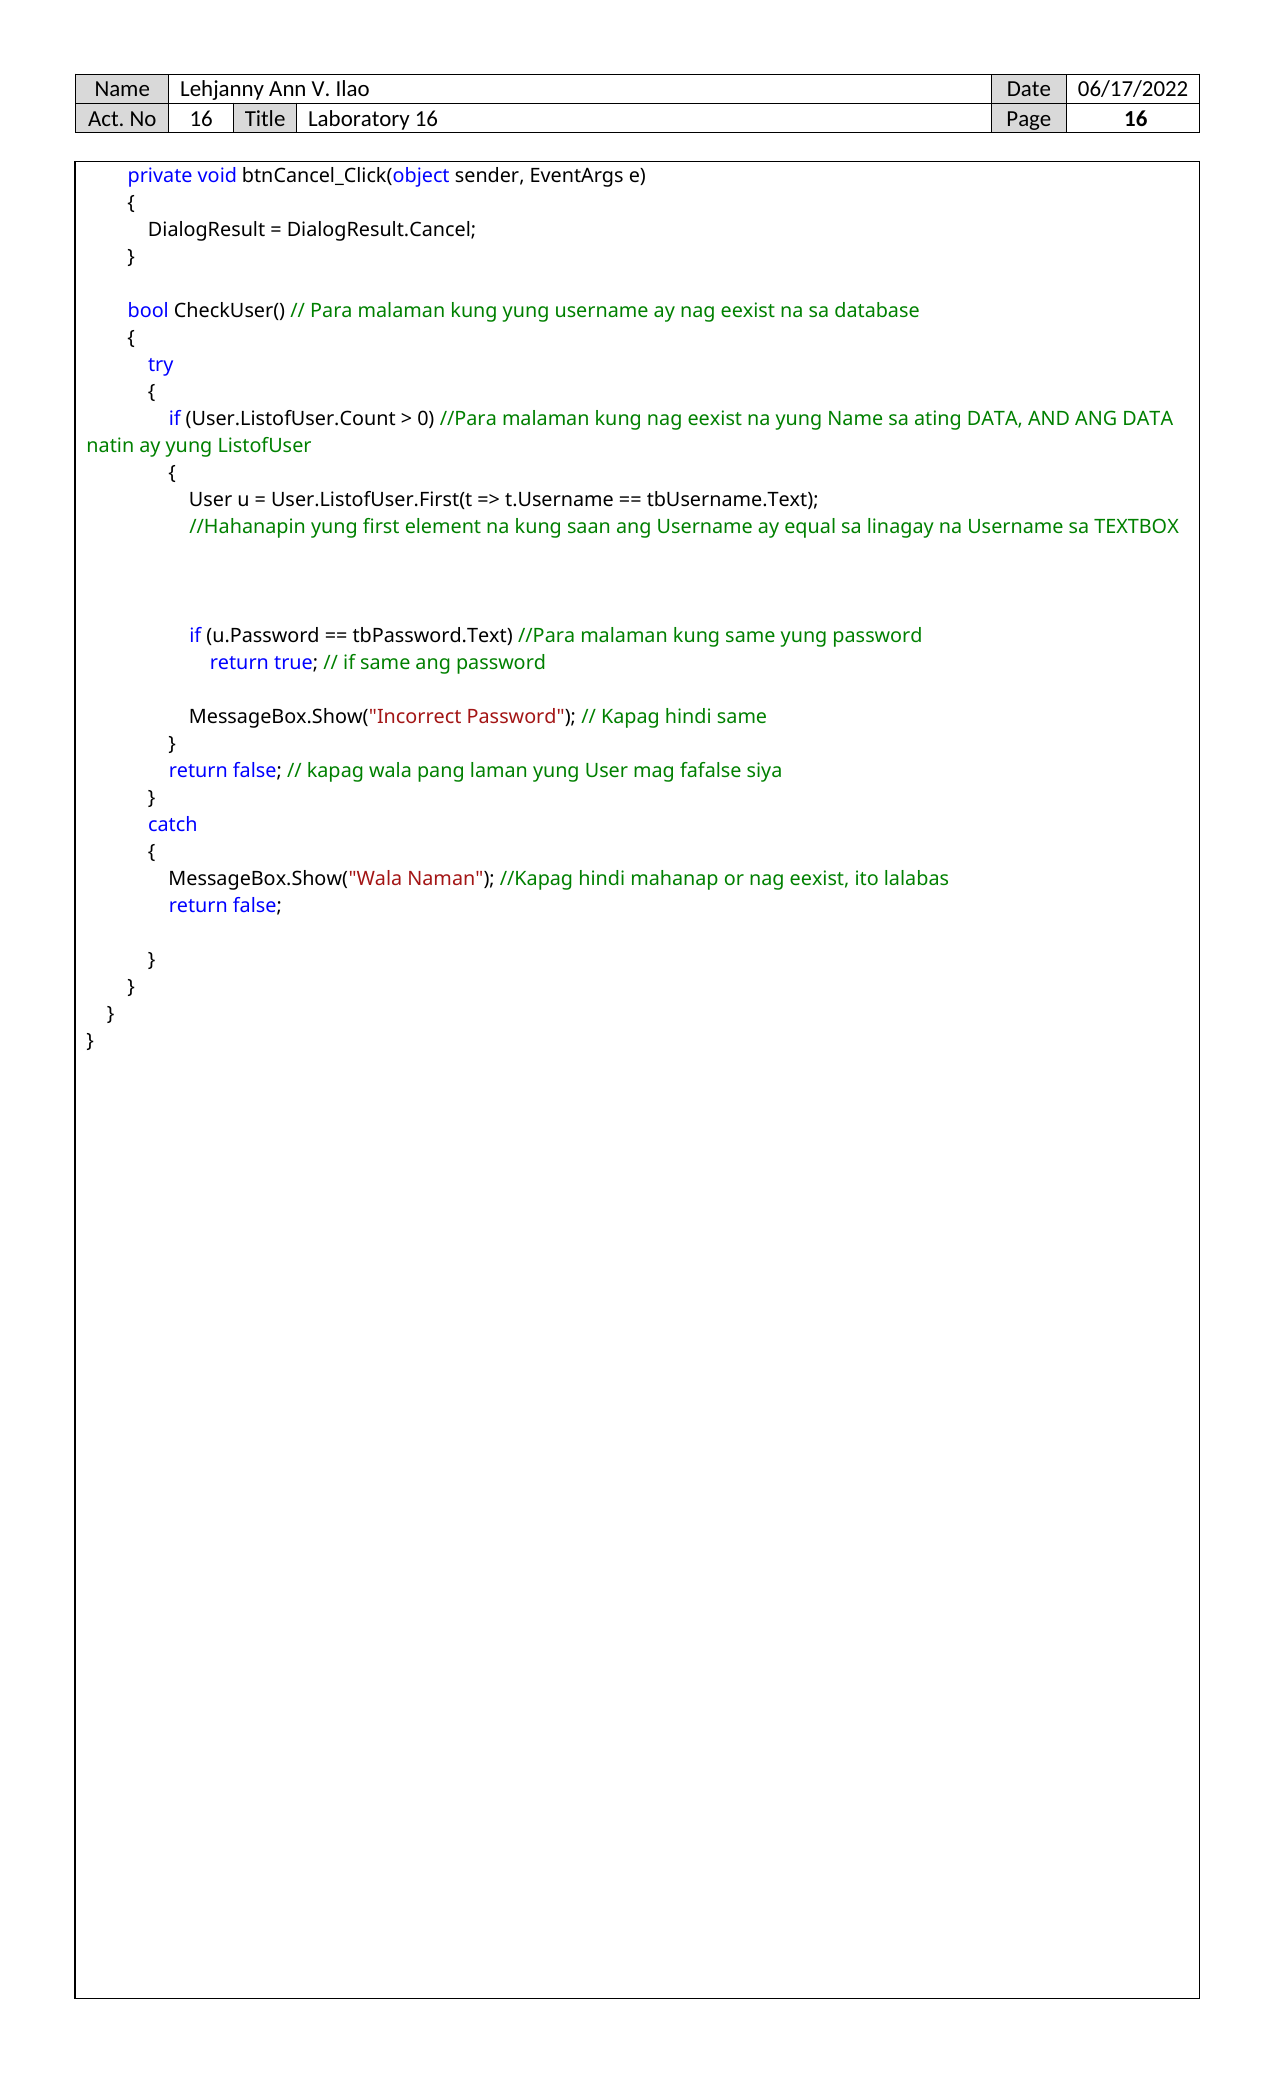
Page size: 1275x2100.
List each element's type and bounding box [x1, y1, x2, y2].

table_cell [76, 162, 1199, 1997]
